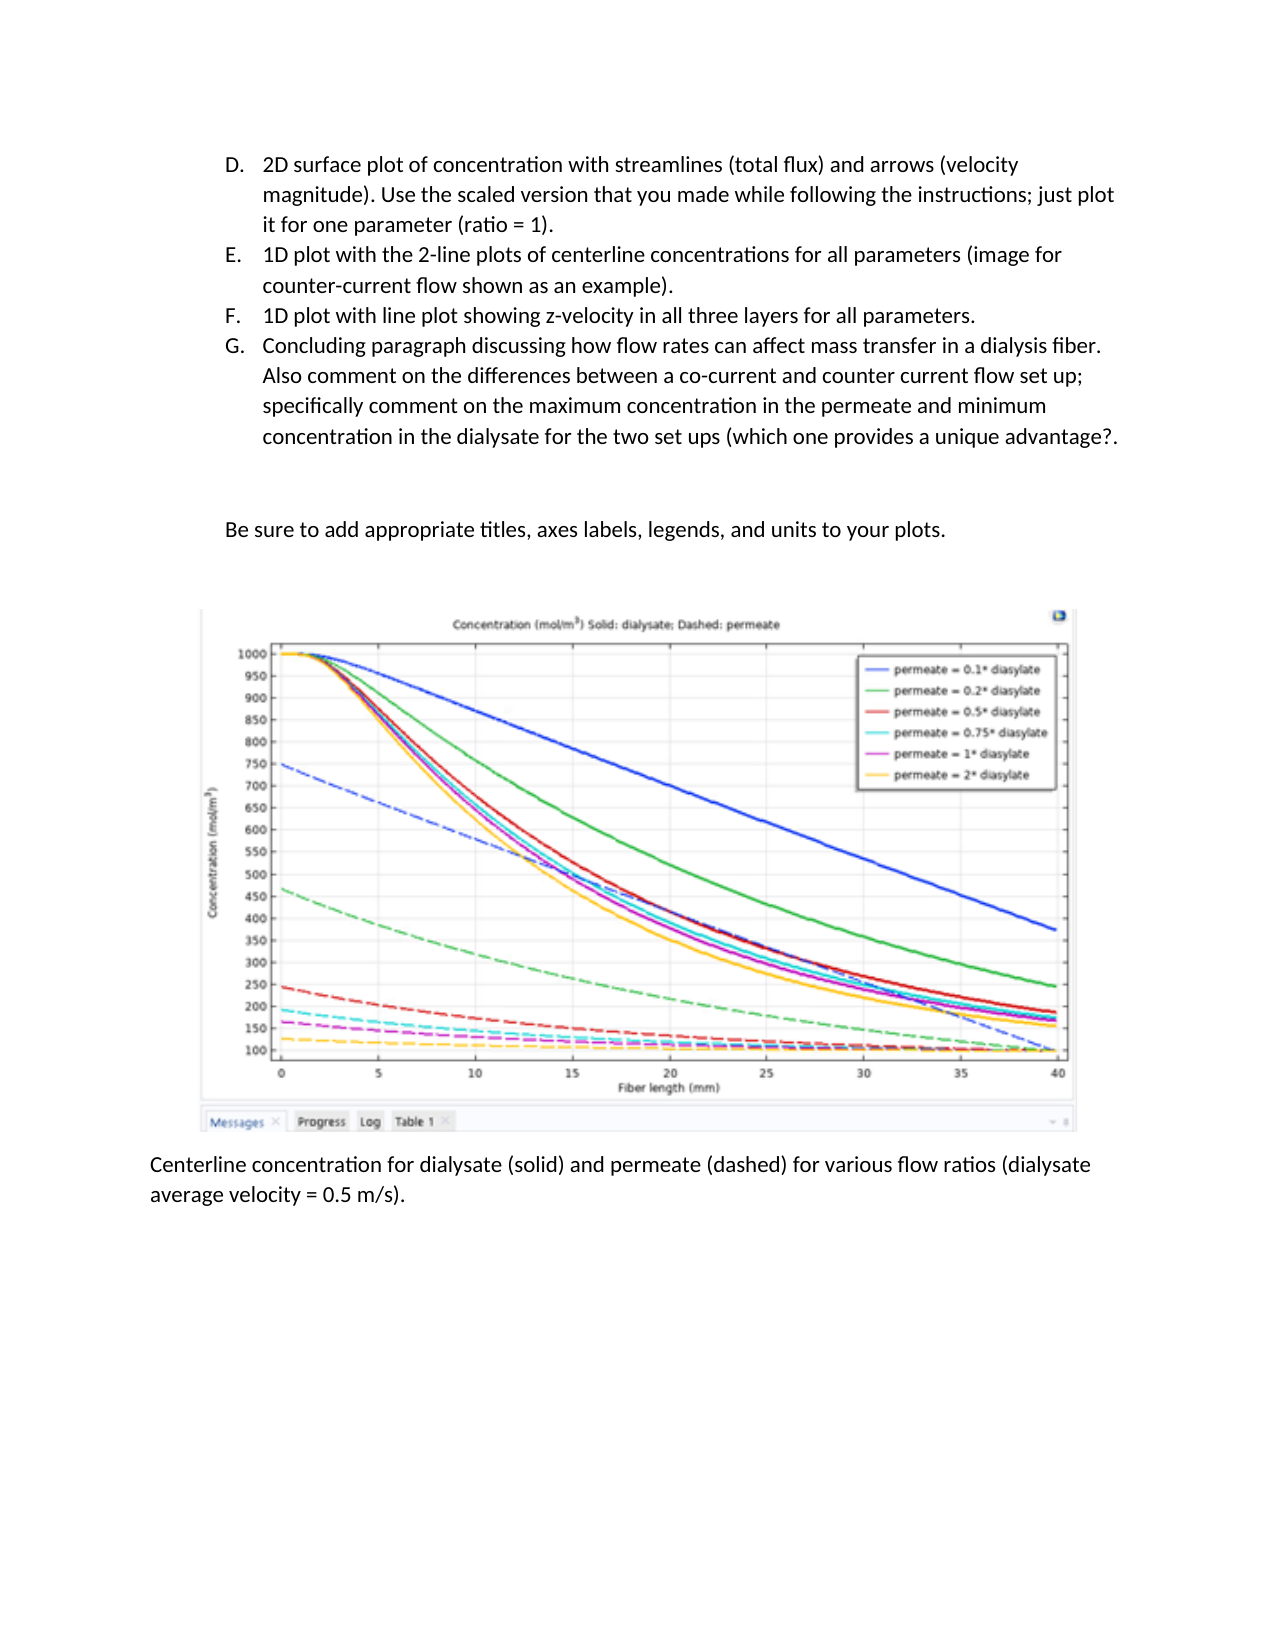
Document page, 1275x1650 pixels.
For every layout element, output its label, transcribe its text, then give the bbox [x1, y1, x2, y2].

list Concluding paragraph discussing how flow rates can affect mass transfer in a dialysis fiber. Also comment on the differences between a co-current and counter current flow set up; specifically comment on the maximum concentration in the permeate and minimum concentration in the dialysate for the two set ups (which one provides a unique advantage?. [225, 331, 1125, 450]
picture [197, 609, 1078, 1132]
list 1D plot with the 2-line plots of centerline concentrations for all parameters (image for counter-current flow shown as an example). [225, 241, 1125, 299]
list 1D plot with line plot showing z-velocity in all three layers for all parameters. [225, 301, 1125, 329]
text Be sure to add appropriate titles, axes labels, legends, and units to your plots. [225, 516, 1125, 544]
text Centerline concentration for dialysate (solid) and permeate (dashed) for various flow ratios (dialysate average velocity = 0.5 m/s). [150, 1150, 1125, 1208]
